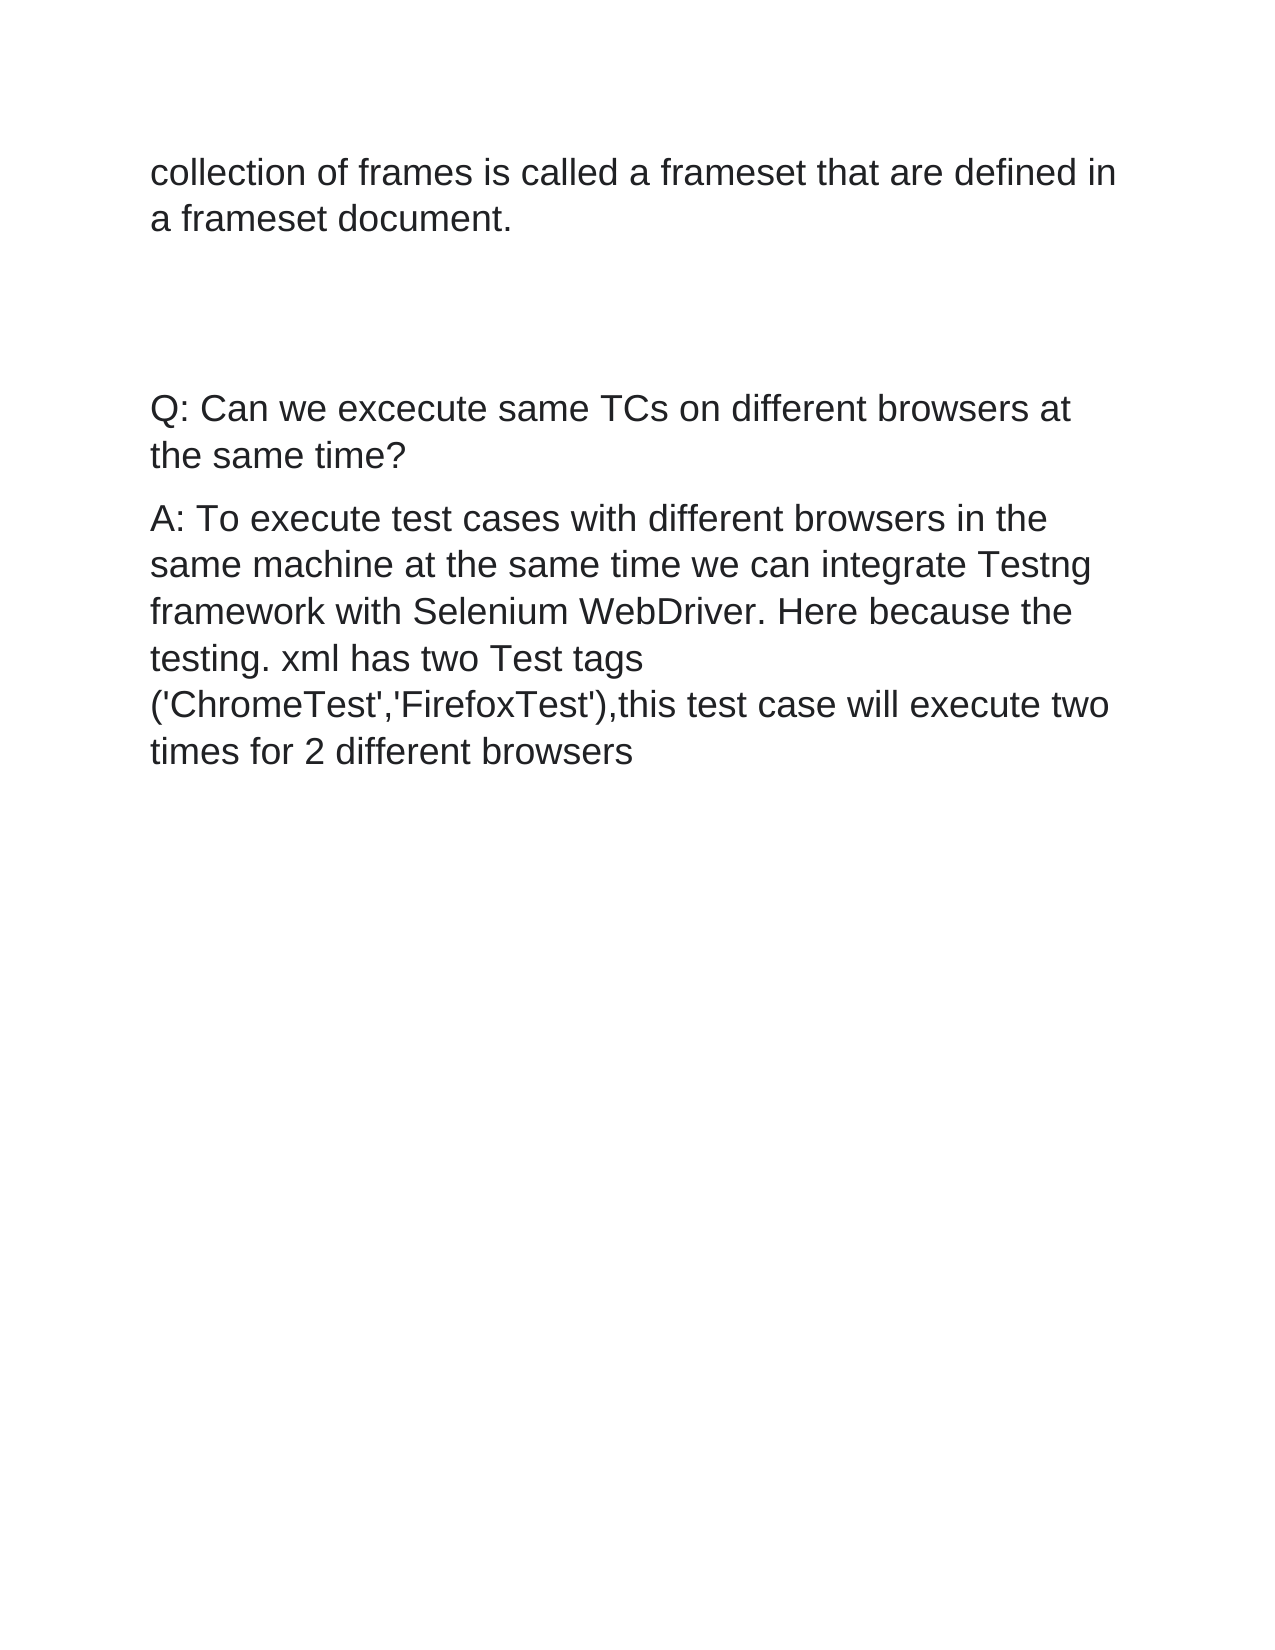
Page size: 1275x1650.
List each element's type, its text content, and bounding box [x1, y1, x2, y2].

text A: To execute test cases with different browsers in the same machine at the same time we can integrate Testng framework with Selenium WebDriver. Here because the testing. xml has two Test tags ('ChromeTest','FirefoxTest'),this test case will execute two times for 2 different browsers [150, 496, 1125, 772]
text Q: Can we excecute same TCs on different browsers at the same time? [150, 386, 1125, 476]
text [150, 150, 1125, 240]
